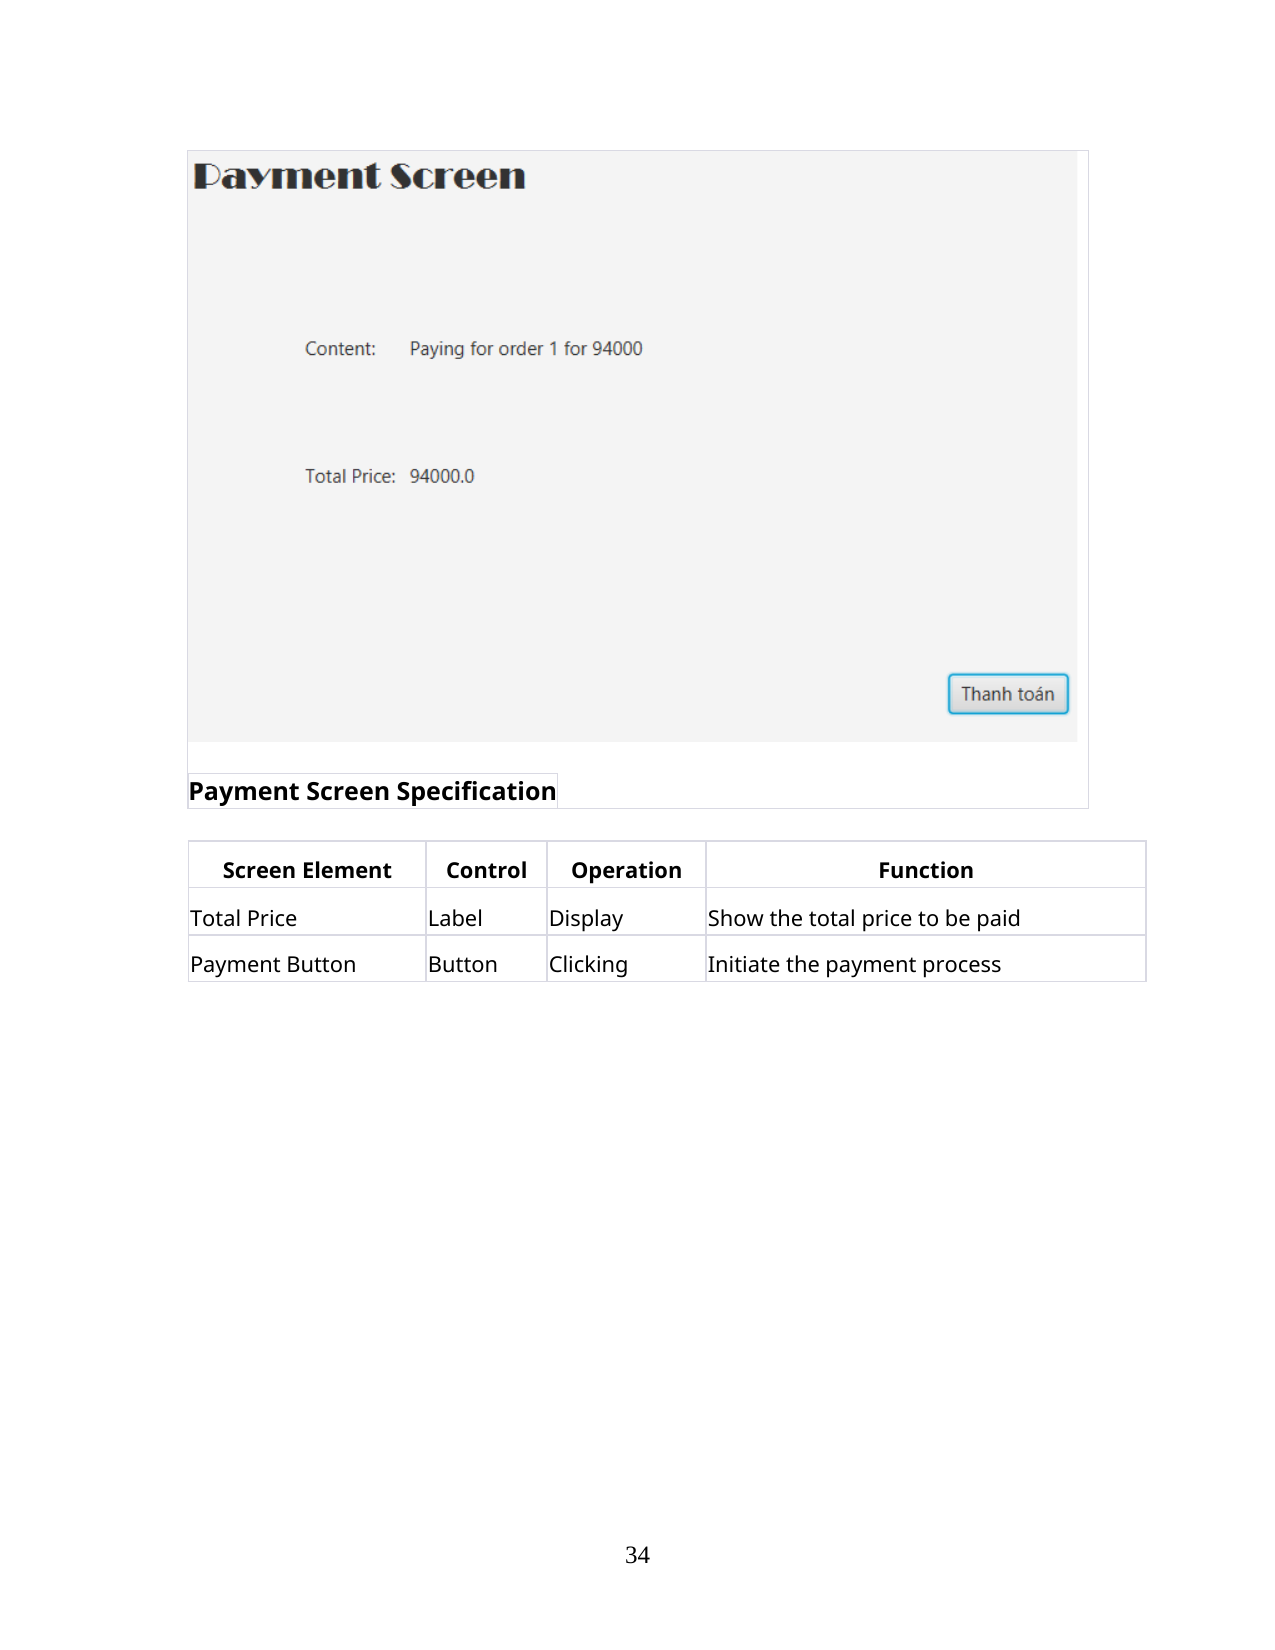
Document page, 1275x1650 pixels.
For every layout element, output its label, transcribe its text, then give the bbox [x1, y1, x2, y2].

table_cell Total Price [189, 888, 425, 934]
table_cell Display [548, 888, 705, 934]
table_cell Payment Button [189, 936, 425, 981]
text Payment Screen Specification [188, 772, 1088, 808]
table_cell Initiate the payment process [707, 936, 1145, 981]
table_cell Label [427, 888, 546, 934]
table_header Screen Element [189, 842, 425, 887]
picture [188, 151, 1078, 742]
table_cell Button [427, 936, 546, 981]
table_header Function [707, 842, 1145, 887]
table_cell Show the total price to be paid [707, 888, 1145, 934]
table_cell Clicking [548, 936, 705, 981]
table_header Control [427, 842, 546, 887]
table_header Operation [548, 842, 705, 887]
